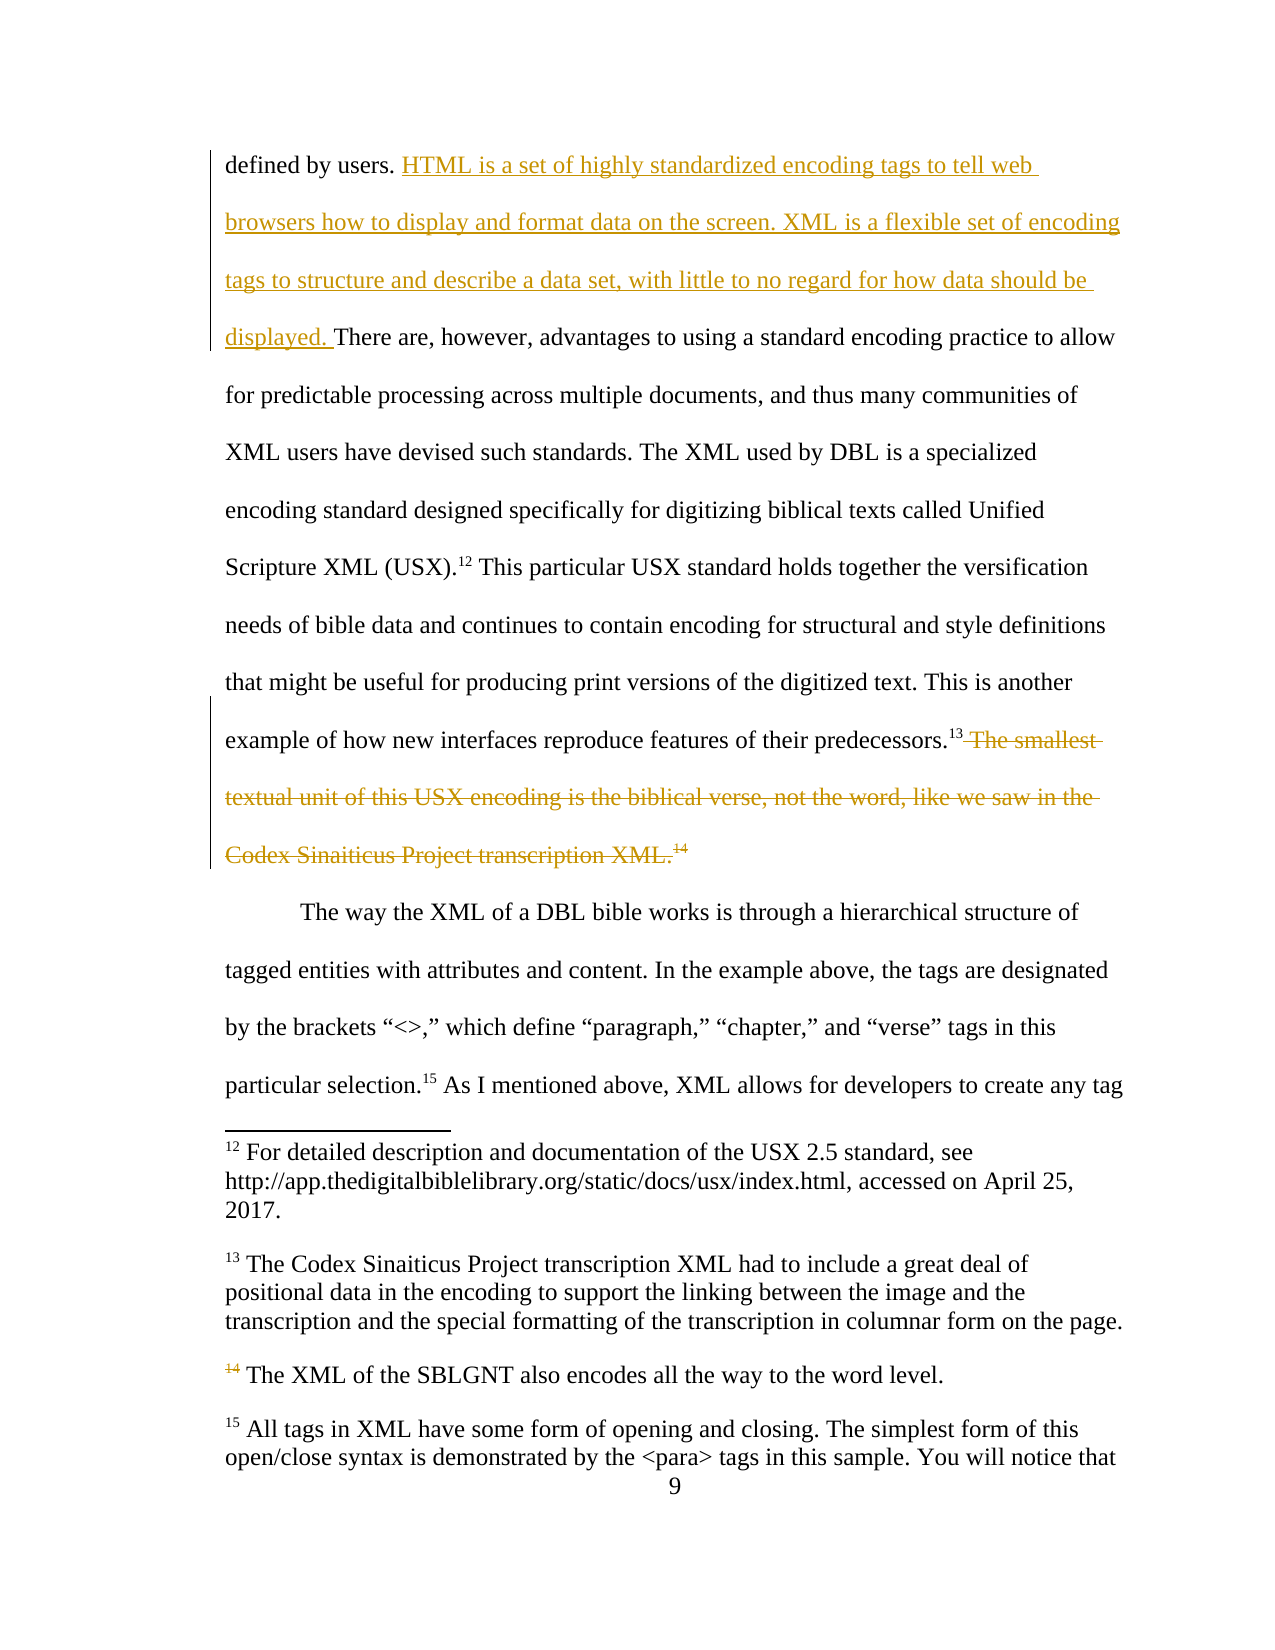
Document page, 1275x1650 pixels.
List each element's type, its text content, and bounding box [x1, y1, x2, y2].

text The syntax of XML resembles that of HyperText Markup Language (HTML), the more familiar standard that web browsers read to present web pages to a user. But there are two important differences: 1) HTML is used to display data, while XML is used to describe data and 2) HTML tags are fixed and standard, while XML tags are flexible and defined by users. There are, however, advantages to using a standard encoding practice to allow for predictable processing across multiple documents, and thus many communities of XML users have devised such standards. The XML used by DBL is a specialized encoding standard designed specifically for digitizing biblical texts called Unified Scripture XML (USX). This particular USX standard holds together the versification needs of bible data and continues to contain encoding for structural and style definitions that might be useful for producing print versions of the digitized text. This is another example of how new interfaces reproduce features of their predecessors. [225, 150, 1125, 869]
text The way the XML of a DBL bible works is through a hierarchical structure of tagged entities with attributes and content. In the example above, the tags are designated by the brackets “<>,” which define “paragraph,” “chapter,” and “verse” tags in this particular selection. As I mentioned above, XML allows for developers to create any tag they need, so the naming and structuring of tags can tell us something about the assumptions and values of an interface. Given the typical difference between XML and HTML, where HTML deals with displaying data and XML with describing data, the presence of paragraph(<para>) tags in this DBL XML is surprising. Chapter and verse tags make sense, since these would be describing and labeling the kind of data in the interface. A paragraph tag has more to do with display than with type of data. Yet, in the DBL bible interface, paragraph operates as a data descriptor at the same level in the hierarchy as book and chapter elements. The prominence of the paragraph element in the XML of the DBL bible interface suggests that though this interface has made a move away from the dominance of the page as the primary unit of encounter for a user, the structural and stylistic demands of organizing text on a page remain a part of the dataset that constitutes bible. [225, 897, 1125, 1099]
